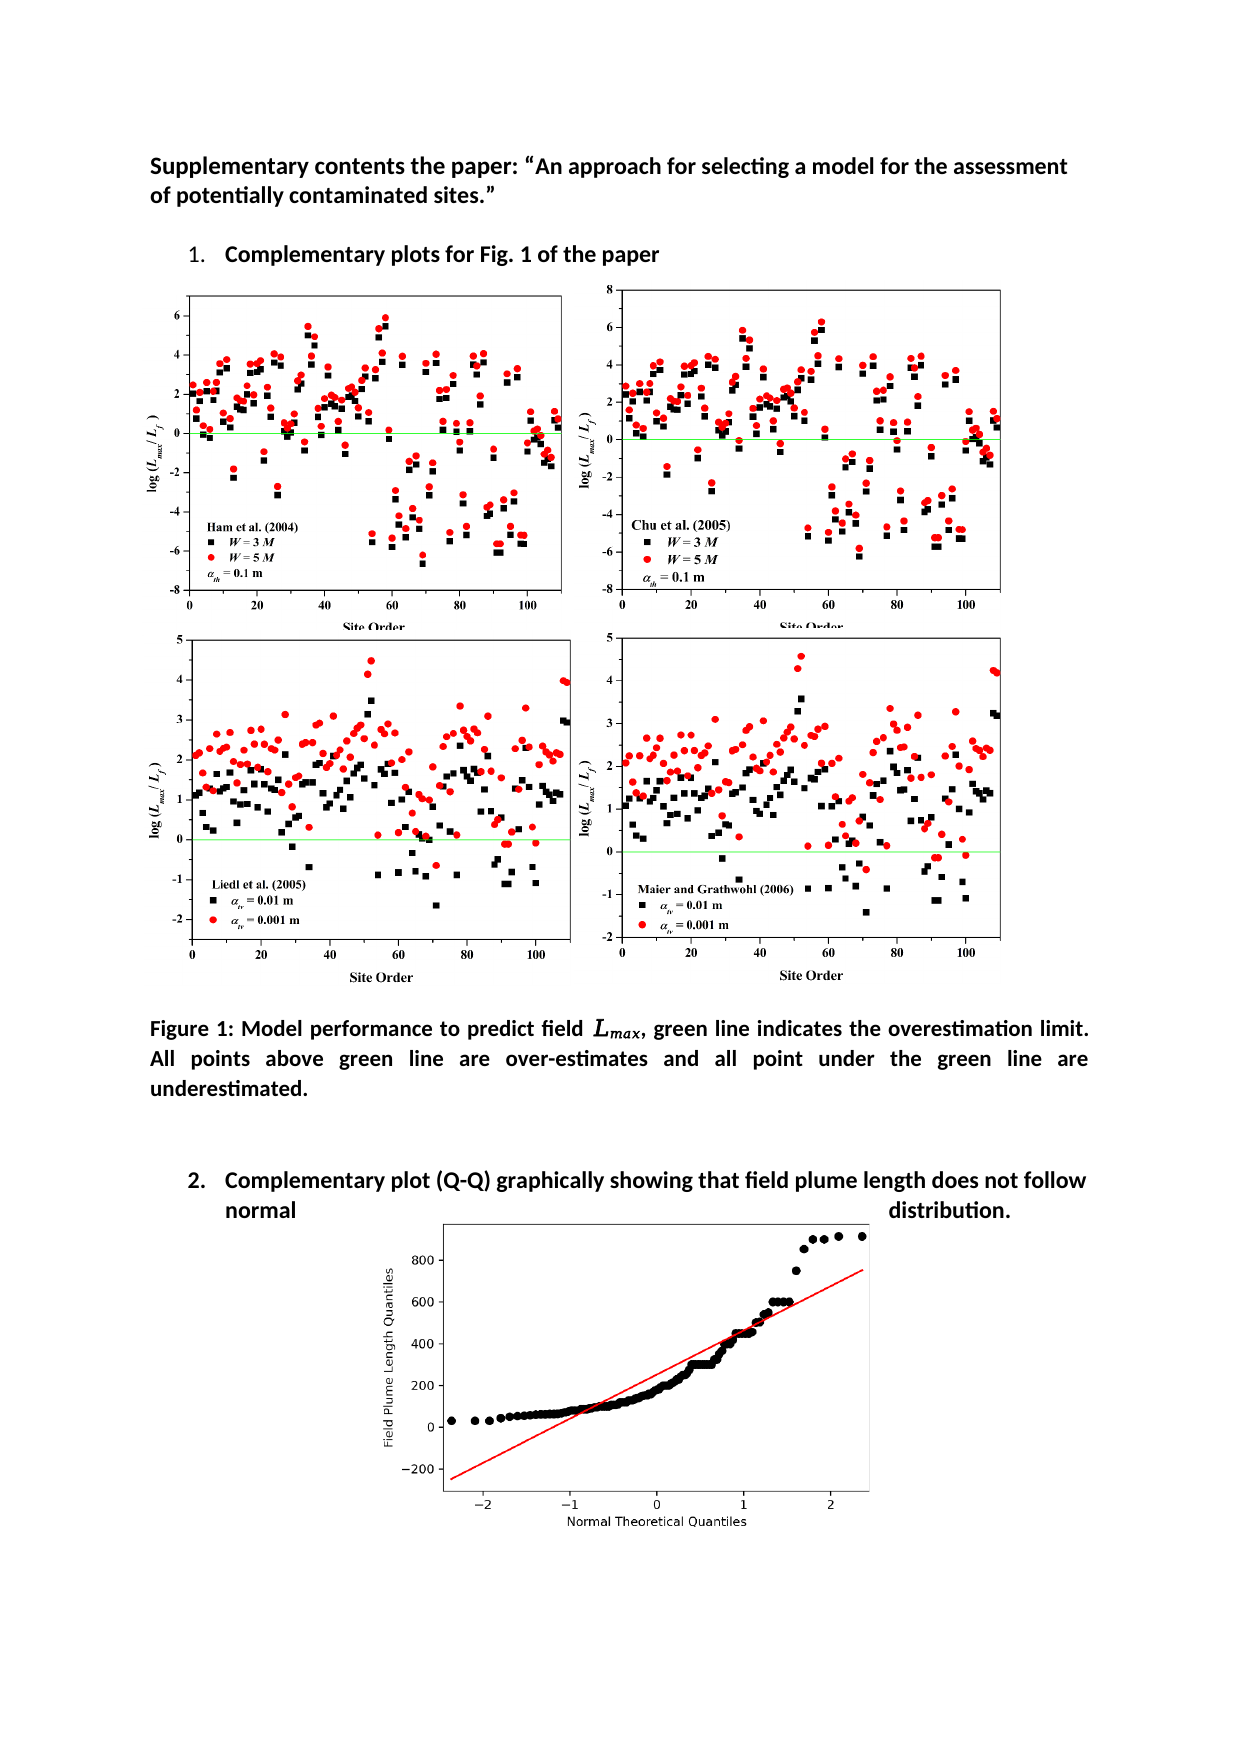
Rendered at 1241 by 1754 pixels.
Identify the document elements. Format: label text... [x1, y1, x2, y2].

list Complementary plots for Fig. 1 of the paper [187, 239, 1090, 268]
picture [379, 1206, 870, 1531]
list Complementary plot (Q-Q) graphically showing that field plume length does not follow normal distribution. [187, 1165, 1090, 1225]
picture [574, 280, 1001, 984]
text Supplementary contents the paper: “An approach for selecting a model for the assessment of potentially contaminated sites.” [150, 150, 1090, 210]
picture [142, 295, 571, 986]
text Figure 1: Model performance to predict field 𝐿𝑚𝑎𝑥, green line indicates the overestimation limit. All points above green line are over-estimates and all point under the green line are underestimated. [150, 1013, 1090, 1102]
